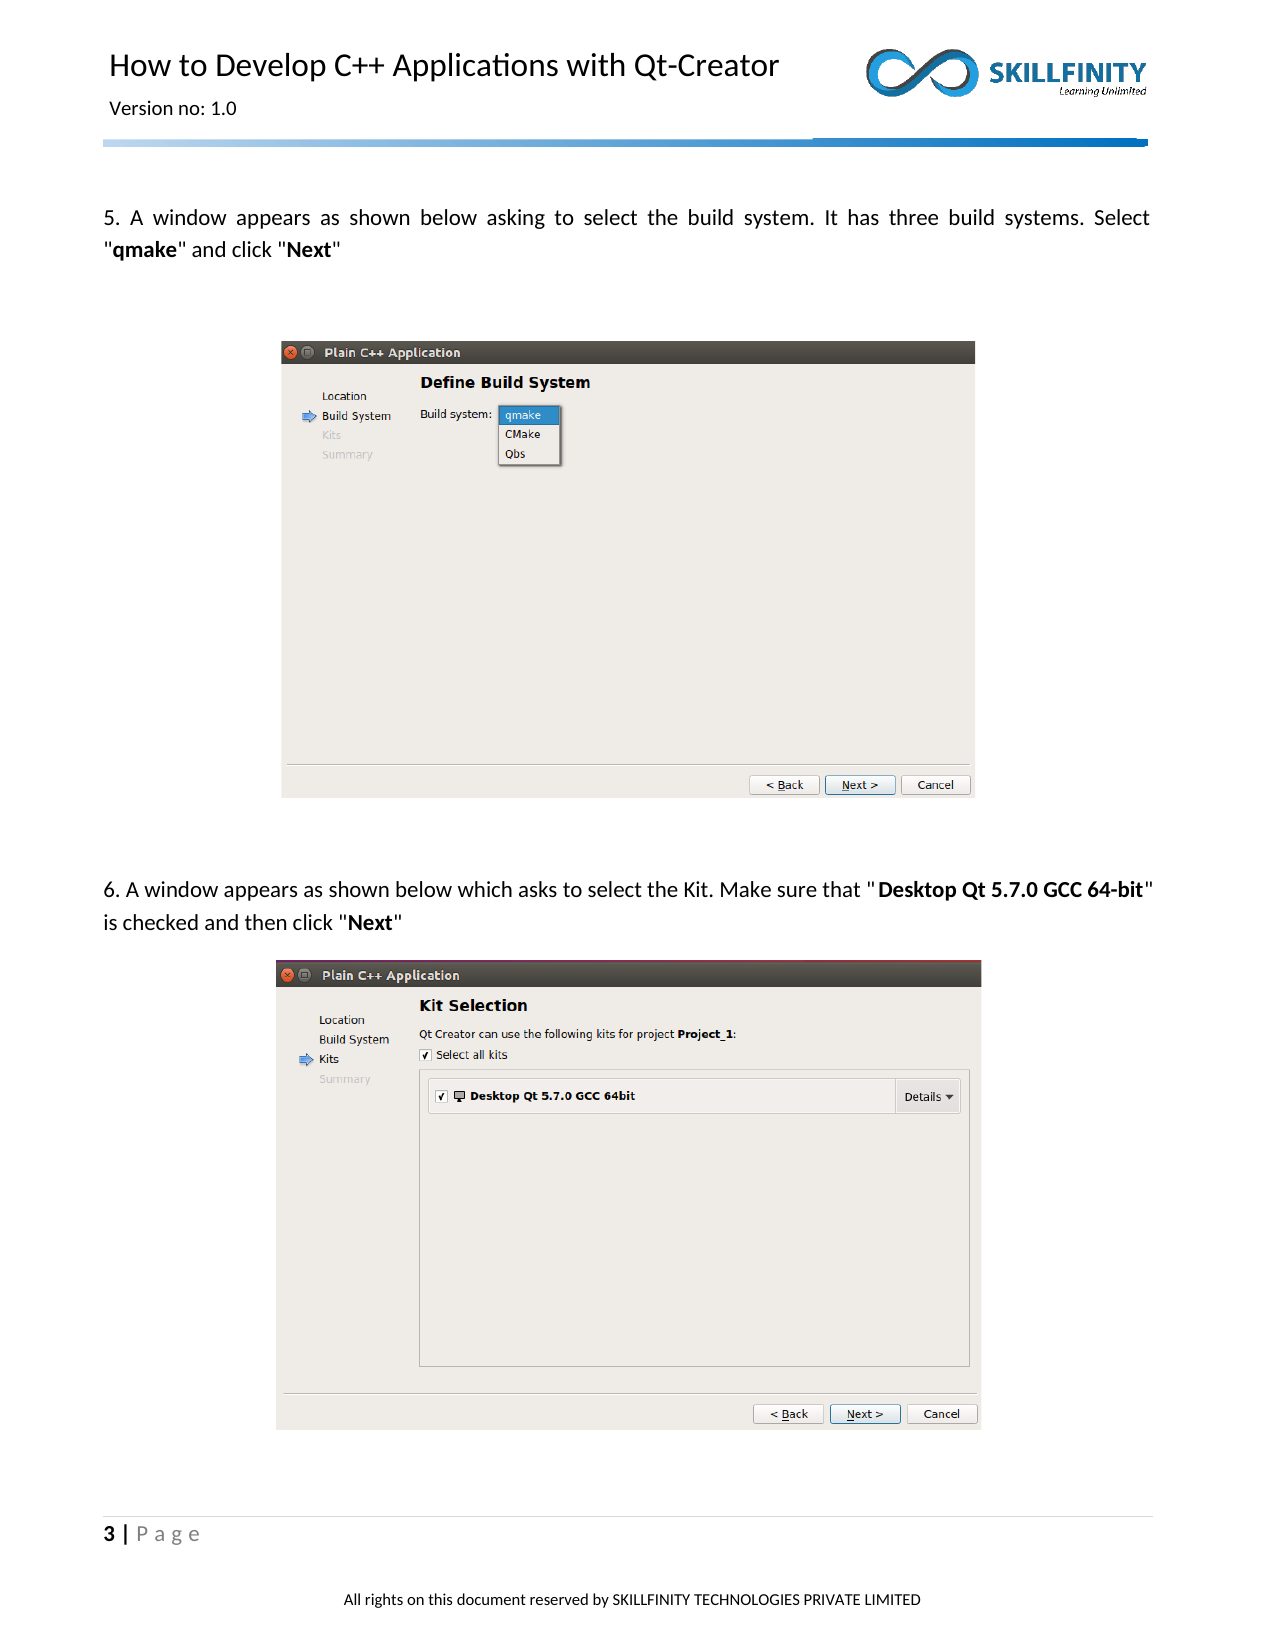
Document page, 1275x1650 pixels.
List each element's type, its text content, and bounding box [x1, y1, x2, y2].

picture [275, 960, 982, 1430]
picture [858, 36, 1158, 110]
text 5. A window appears as shown below asking to select the build system. It has three build systems. Select "qmake" and click "Next" [103, 203, 1153, 263]
text 6. A window appears as shown below which asks to select the Kit. Make sure that "Desktop Qt 5.7.0 GCC 64-bit" is checked and then click "Next" [103, 876, 1153, 936]
picture [281, 341, 976, 798]
